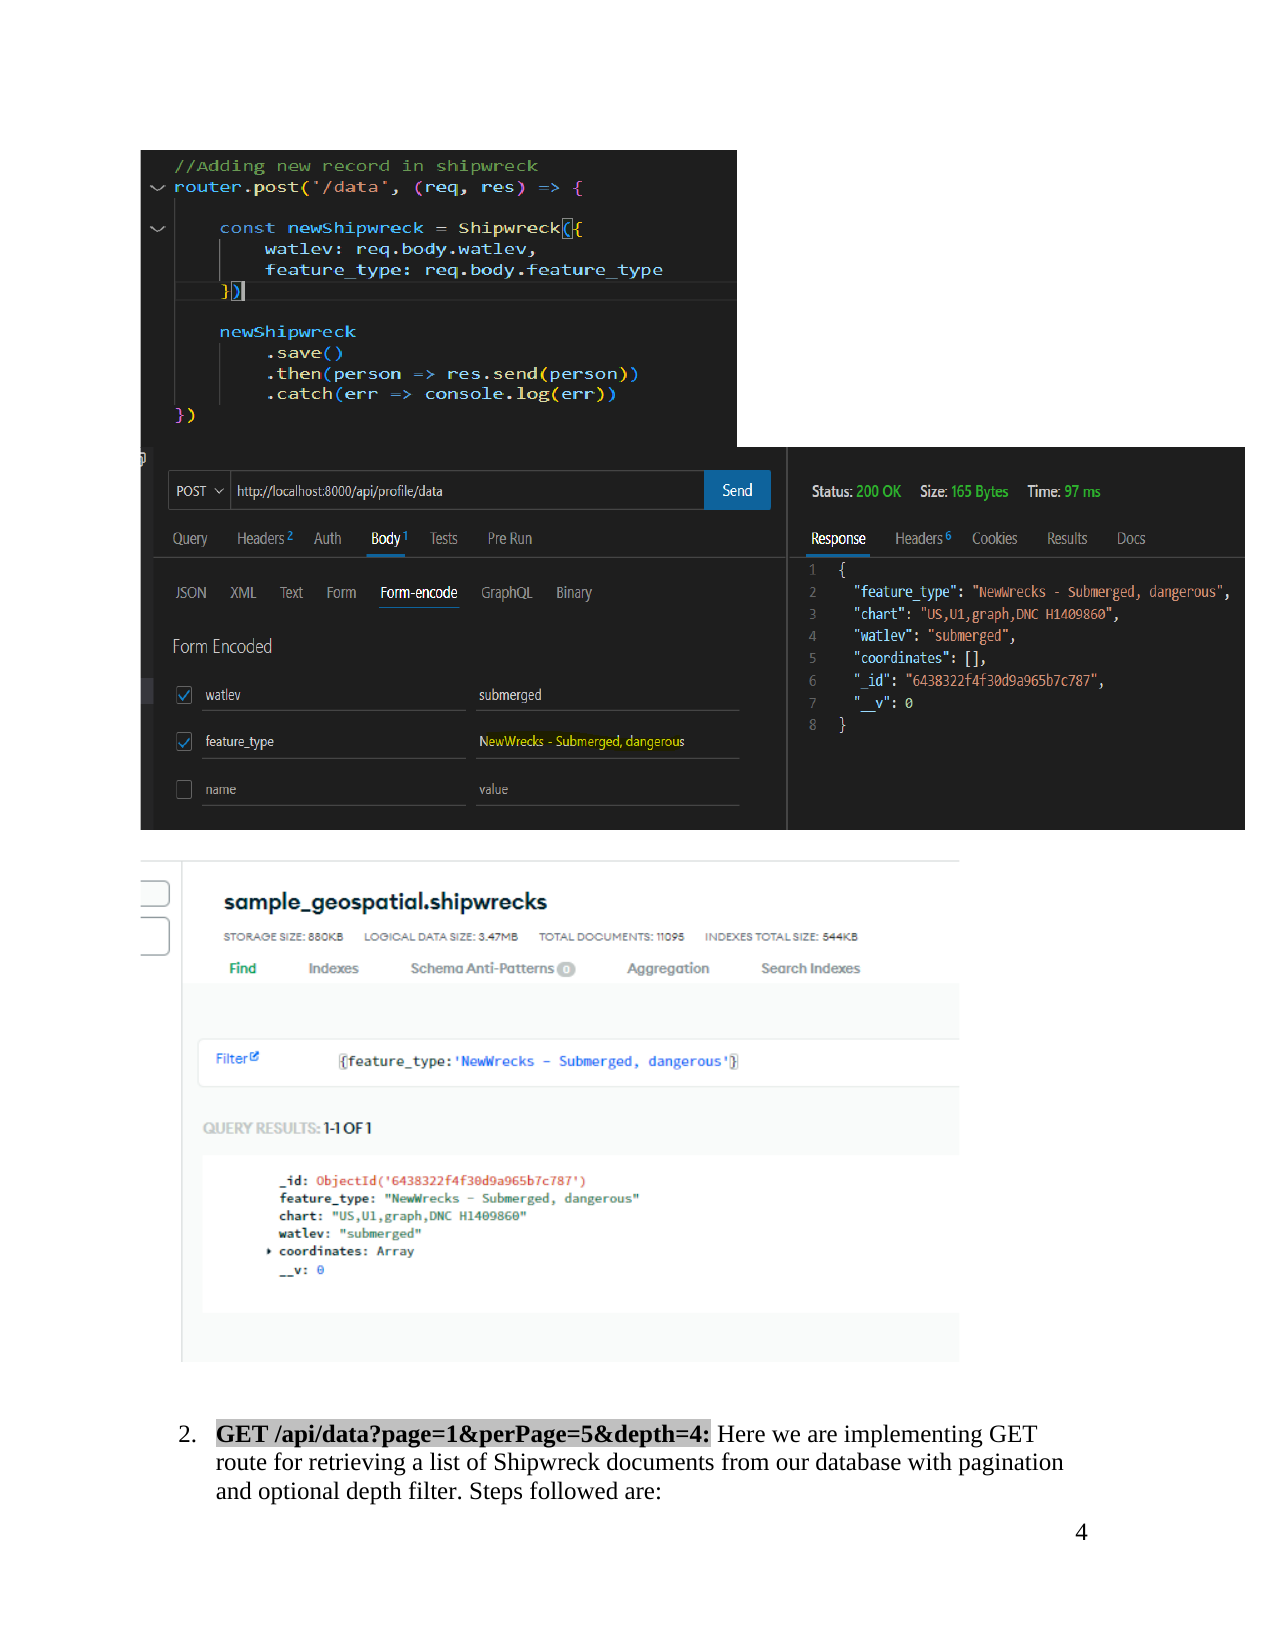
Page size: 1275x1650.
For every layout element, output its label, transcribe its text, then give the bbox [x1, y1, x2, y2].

picture [140, 858, 960, 1362]
picture [140, 150, 1245, 830]
list GET /api/data?page=1&perPage=5&depth=4: Here we are implementing GET route for retrieving a list of Shipwreck documents from our database with pagination and optional depth filter. Steps followed are: [178, 1419, 1087, 1505]
